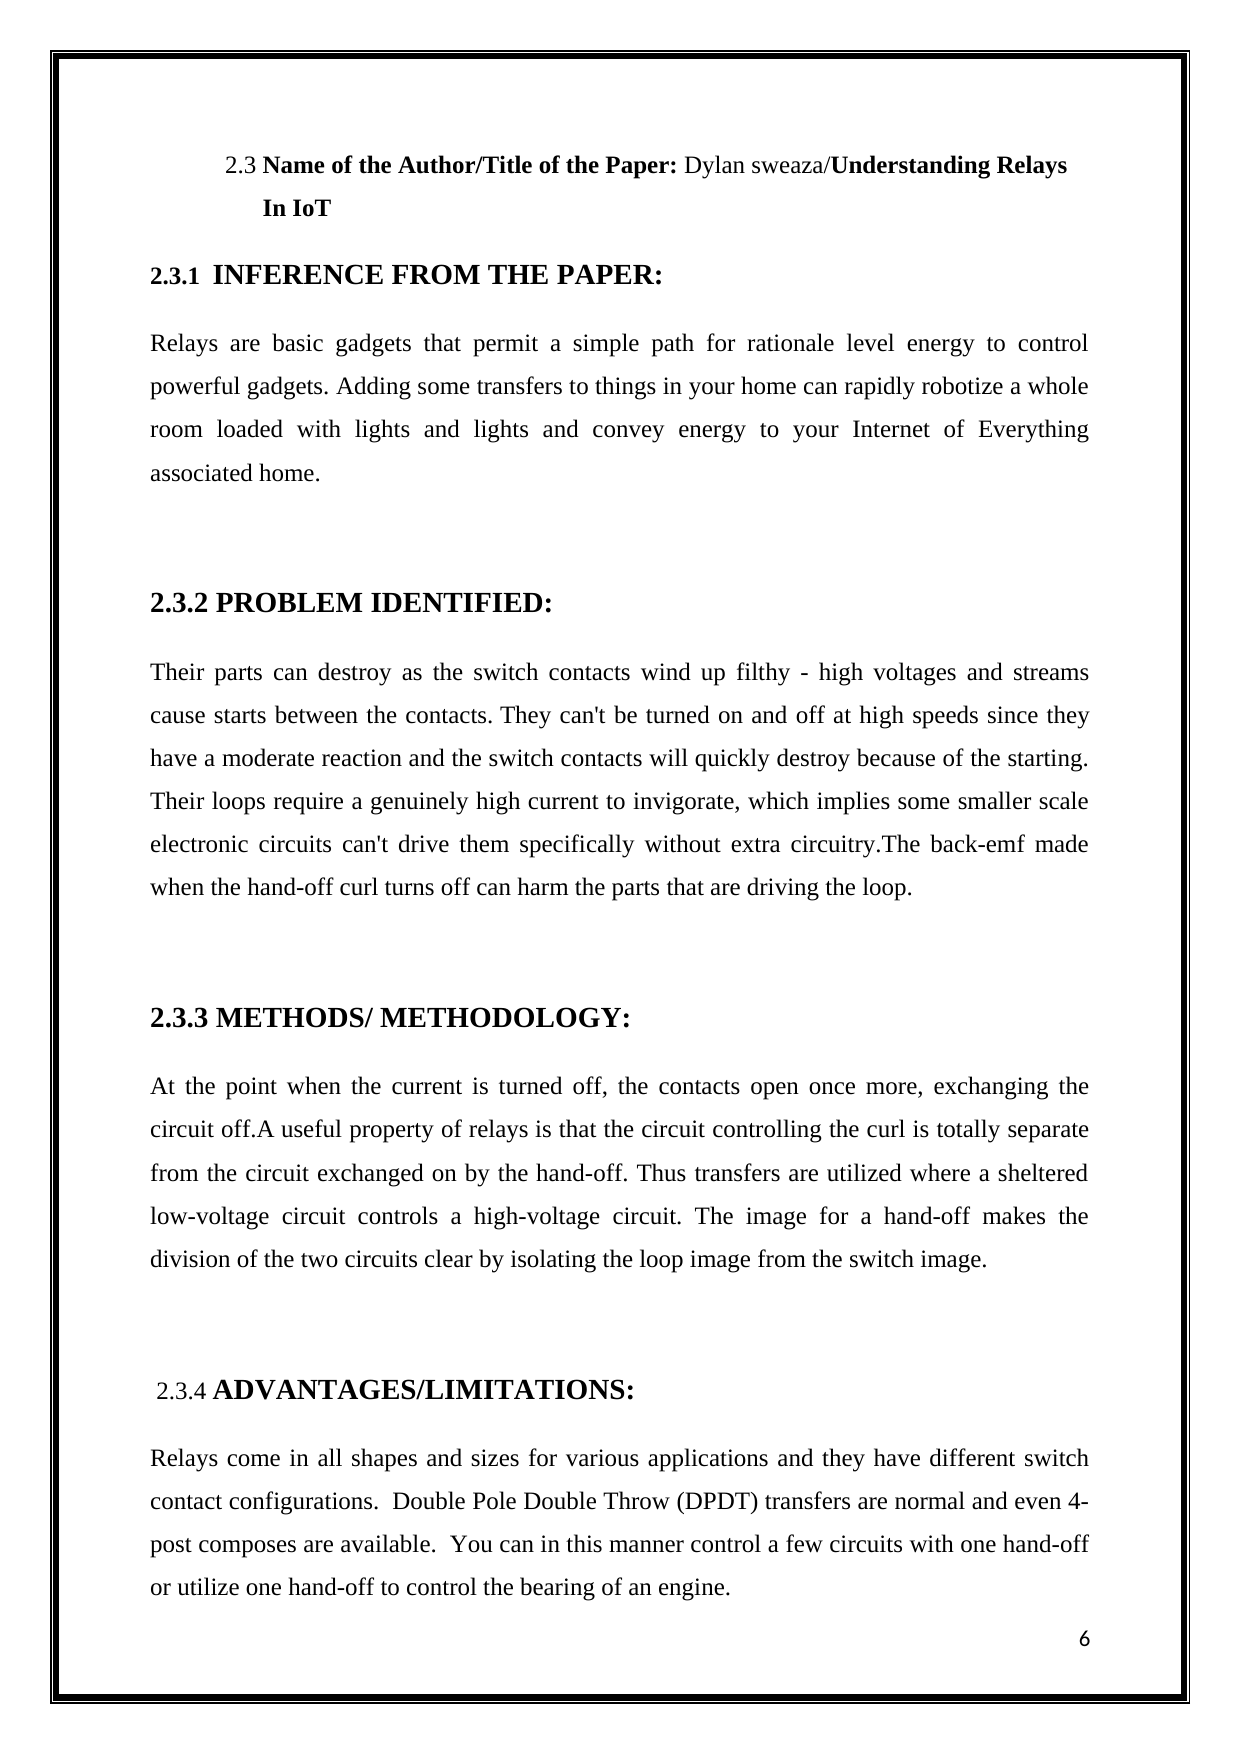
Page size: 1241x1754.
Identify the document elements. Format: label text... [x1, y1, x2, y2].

text 2.3.1 INFERENCE FROM THE PAPER: [150, 257, 1090, 291]
text 2.3.4 ADVANTAGES/LIMITATIONS: [150, 1372, 1090, 1405]
text At the point when the current is turned off, the contacts open once more, exchanging the circuit off.A useful property of relays is that the circuit controlling the curl is totally separate from the circuit exchanged on by the hand-off. Thus transfers are utilized where a sheltered low-voltage circuit controls a high-voltage circuit. The image for a hand-off makes the division of the two circuits clear by isolating the loop image from the switch image. [150, 1071, 1090, 1273]
text 2.3.2 PROBLEM IDENTIFIED: [150, 586, 1090, 619]
text Relays come in all shapes and sizes for various applications and they have different switch contact configurations. Double Pole Double Throw (DPDT) transfers are normal and even 4-post composes are available. You can in this manner control a few circuits with one hand-off or utilize one hand-off to control the bearing of an engine. [150, 1443, 1090, 1601]
text Their parts can destroy as the switch contacts wind up filthy - high voltages and streams cause starts between the contacts. They can't be turned on and off at high speeds since they have a moderate reaction and the switch contacts will quickly destroy because of the starting. Their loops require a genuinely high current to invigorate, which implies some smaller scale electronic circuits can't drive them specifically without extra circuitry.The back-emf made when the hand-off curl turns off can harm the parts that are driving the loop. [150, 657, 1090, 901]
text 2.3.3 METHODS/ METHODOLOGY: [150, 1000, 1090, 1034]
list Name of the Author/Title of the Paper: Dylan sweaza/Understanding Relays In IoT [225, 150, 1090, 222]
text Relays are basic gadgets that permit a simple path for rationale level energy to control powerful gadgets. Adding some transfers to things in your home can rapidly robotize a whole room loaded with lights and lights and convey energy to your Internet of Everything associated home. [150, 328, 1090, 486]
